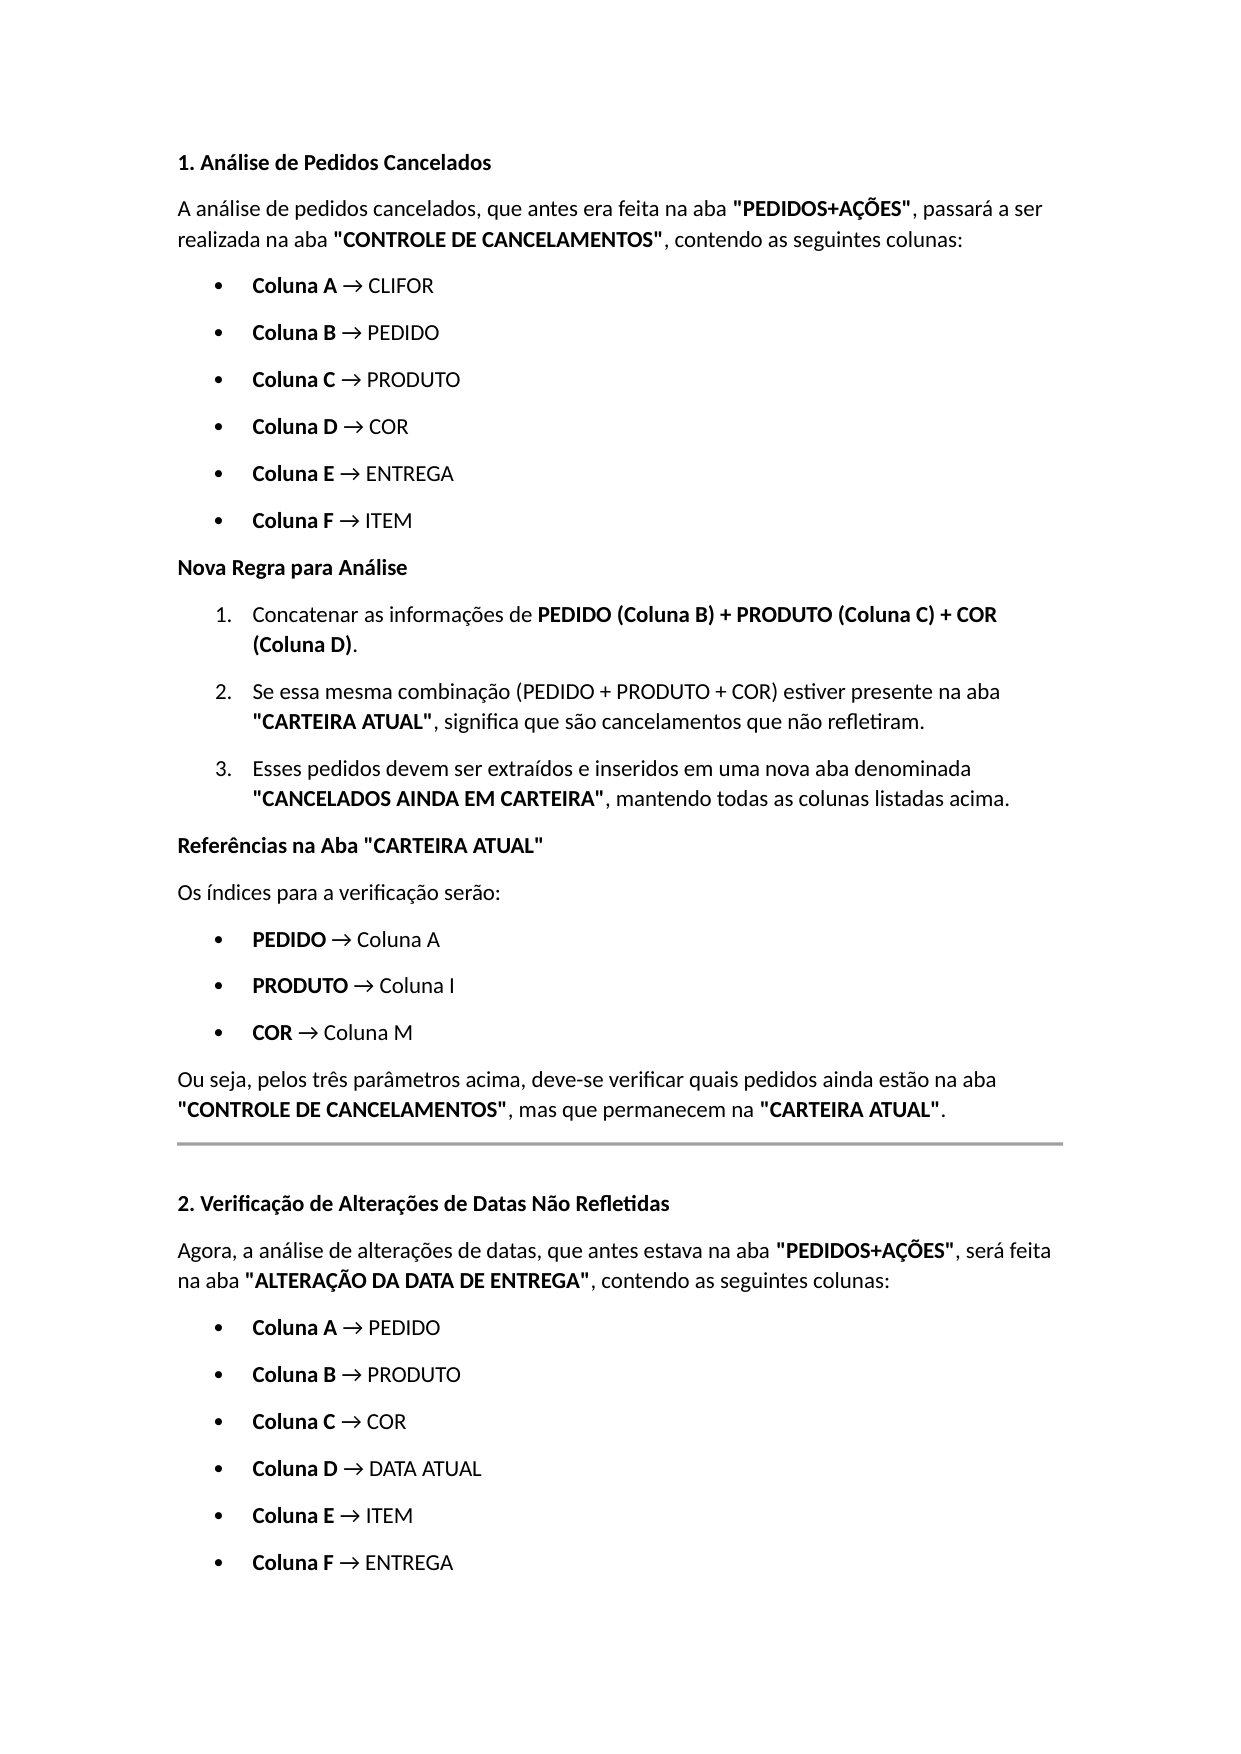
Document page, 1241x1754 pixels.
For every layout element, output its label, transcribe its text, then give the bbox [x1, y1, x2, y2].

list Coluna F → ENTREGA [215, 1548, 1063, 1576]
text Ou seja, pelos três parâmetros acima, deve-se verificar quais pedidos ainda estão na aba "CONTROLE DE CANCELAMENTOS", mas que permanecem na "CARTEIRA ATUAL". [177, 1065, 1063, 1123]
text Os índices para a verificação serão: [177, 878, 1063, 906]
text A análise de pedidos cancelados, que antes era feita na aba "PEDIDOS+AÇÕES", passará a ser realizada na aba "CONTROLE DE CANCELAMENTOS", contendo as seguintes colunas: [177, 194, 1063, 253]
list COR → Coluna M [215, 1018, 1063, 1046]
list Coluna A → CLIFOR [215, 272, 1063, 299]
list Coluna C → COR [215, 1407, 1063, 1435]
list Coluna B → PEDIDO [215, 318, 1063, 346]
list Coluna B → PRODUTO [215, 1360, 1063, 1388]
text 1. Análise de Pedidos Cancelados [177, 148, 1063, 176]
list Concatenar as informações de PEDIDO (Coluna B) + PRODUTO (Coluna C) + COR (Coluna D). [215, 600, 1063, 658]
list Coluna E → ITEM [215, 1501, 1063, 1529]
list Coluna F → ITEM [215, 506, 1063, 534]
list Esses pedidos devem ser extraídos e inseridos em uma nova aba denominada "CANCELADOS AINDA EM CARTEIRA", mantendo todas as colunas listadas acima. [215, 754, 1063, 812]
text 2. Verificação de Alterações de Datas Não Refletidas [177, 1189, 1063, 1217]
list Coluna E → ENTREGA [215, 459, 1063, 487]
list PEDIDO → Coluna A [215, 925, 1063, 953]
list Coluna C → PRODUTO [215, 365, 1063, 393]
list Coluna D → COR [215, 412, 1063, 440]
text Nova Regra para Análise [177, 553, 1063, 581]
list Se essa mesma combinação (PEDIDO + PRODUTO + COR) estiver presente na aba "CARTEIRA ATUAL", significa que são cancelamentos que não refletiram. [215, 677, 1063, 735]
text Referências na Aba "CARTEIRA ATUAL" [177, 831, 1063, 859]
list Coluna A → PEDIDO [215, 1313, 1063, 1341]
list PRODUTO → Coluna I [215, 972, 1063, 999]
text Agora, a análise de alterações de datas, que antes estava na aba "PEDIDOS+AÇÕES", será feita na aba "ALTERAÇÃO DA DATA DE ENTREGA", contendo as seguintes colunas: [177, 1236, 1063, 1294]
list Coluna D → DATA ATUAL [215, 1454, 1063, 1482]
